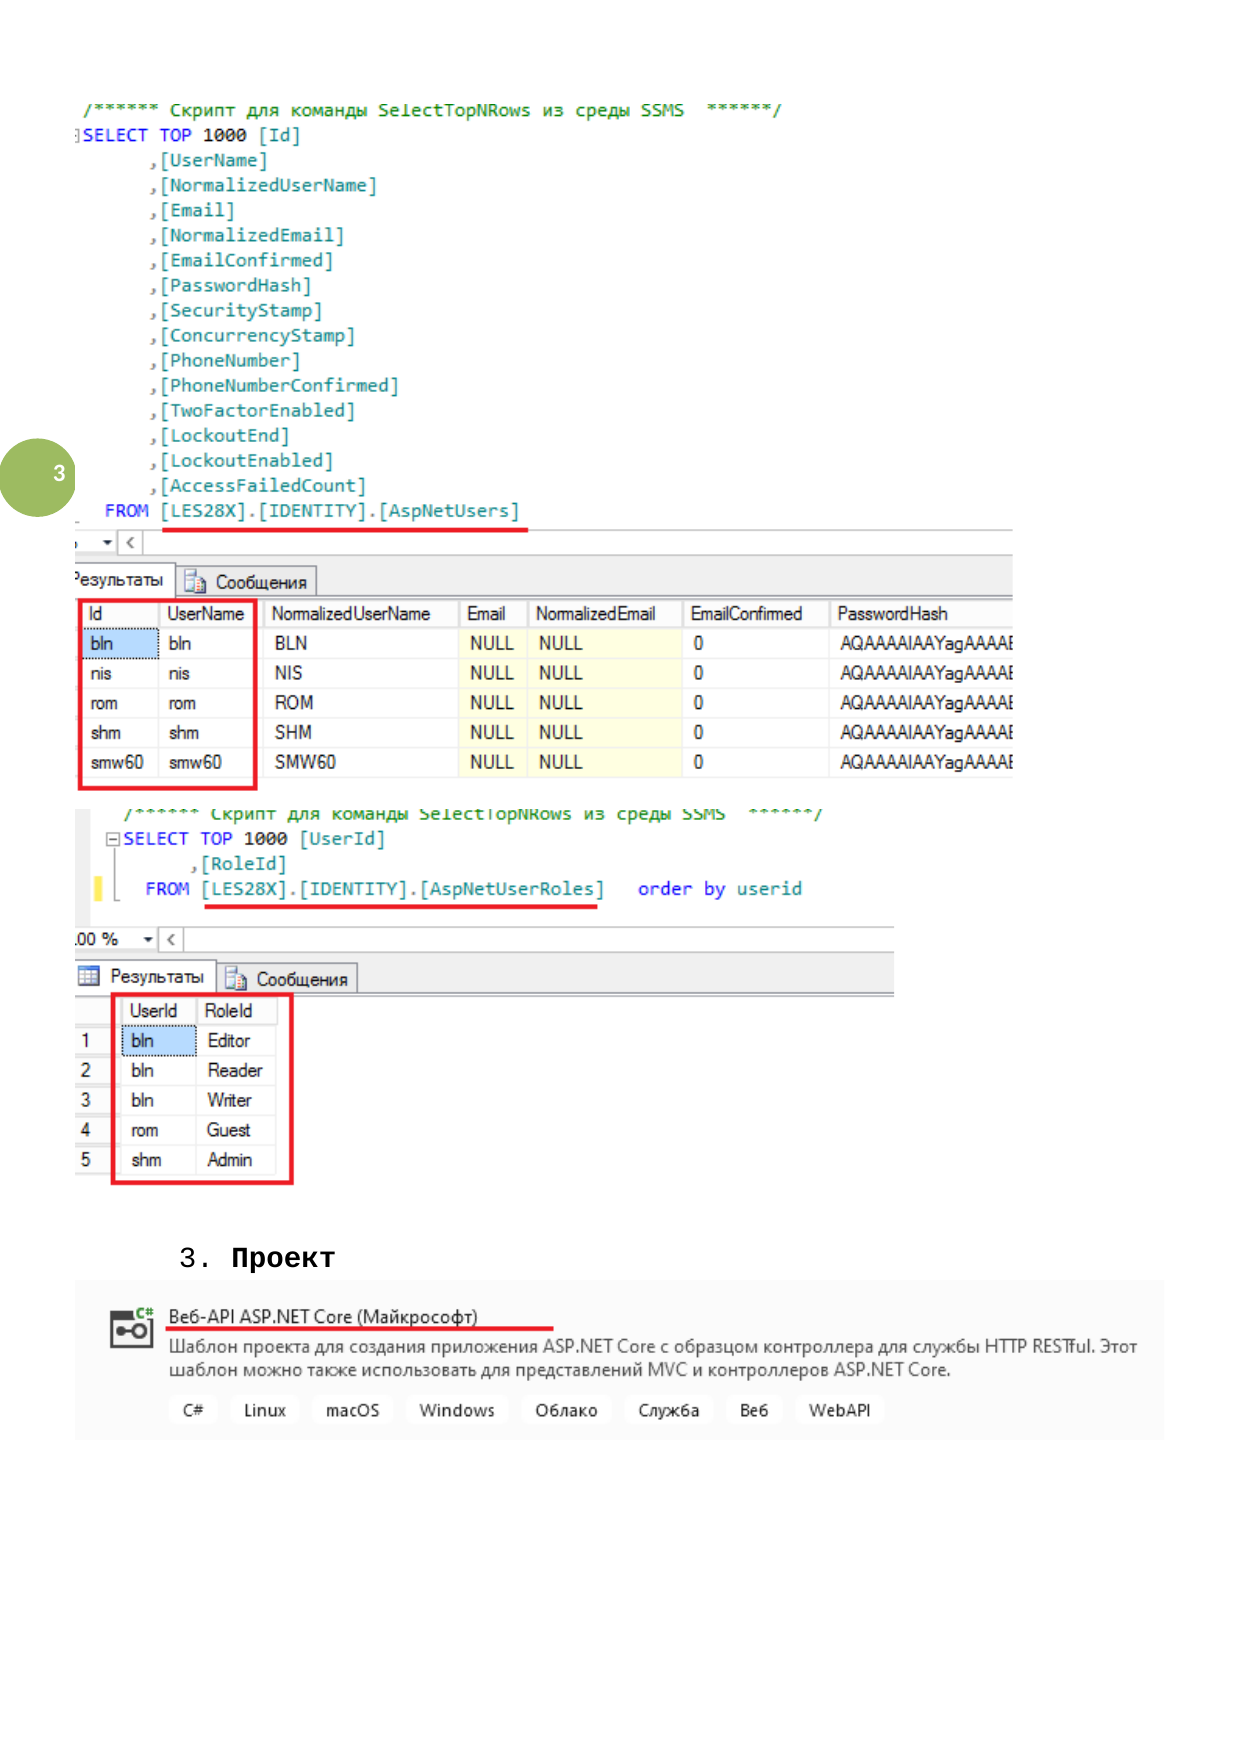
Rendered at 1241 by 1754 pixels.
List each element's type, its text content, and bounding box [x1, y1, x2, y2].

picture [75, 1280, 1165, 1440]
picture [75, 104, 1013, 805]
picture [75, 809, 895, 1201]
list Проект [178, 1243, 1165, 1276]
